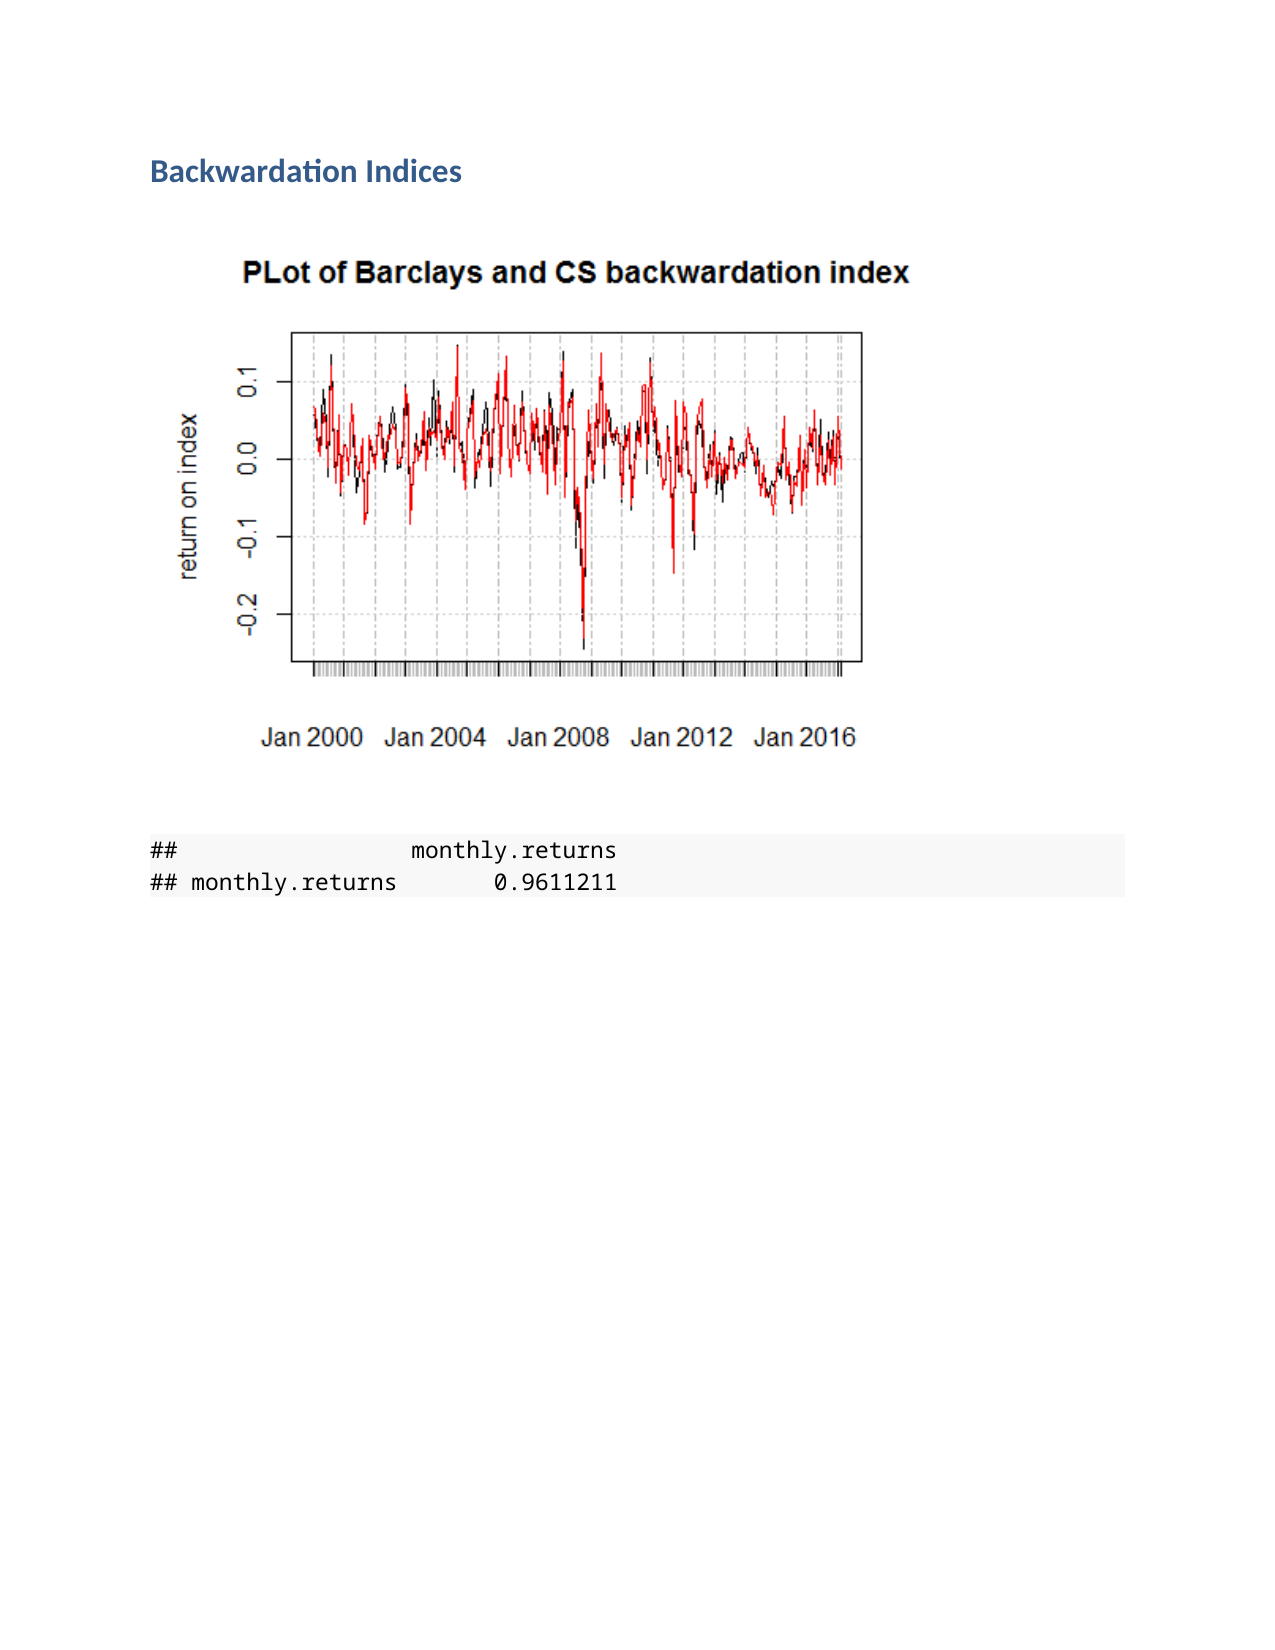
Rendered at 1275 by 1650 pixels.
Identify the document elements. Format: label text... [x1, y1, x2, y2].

text ## monthly.returns ## monthly.returns 0.9611211 [150, 834, 1125, 897]
subtitle Backwardation Indices [150, 150, 1125, 191]
picture [168, 209, 925, 816]
